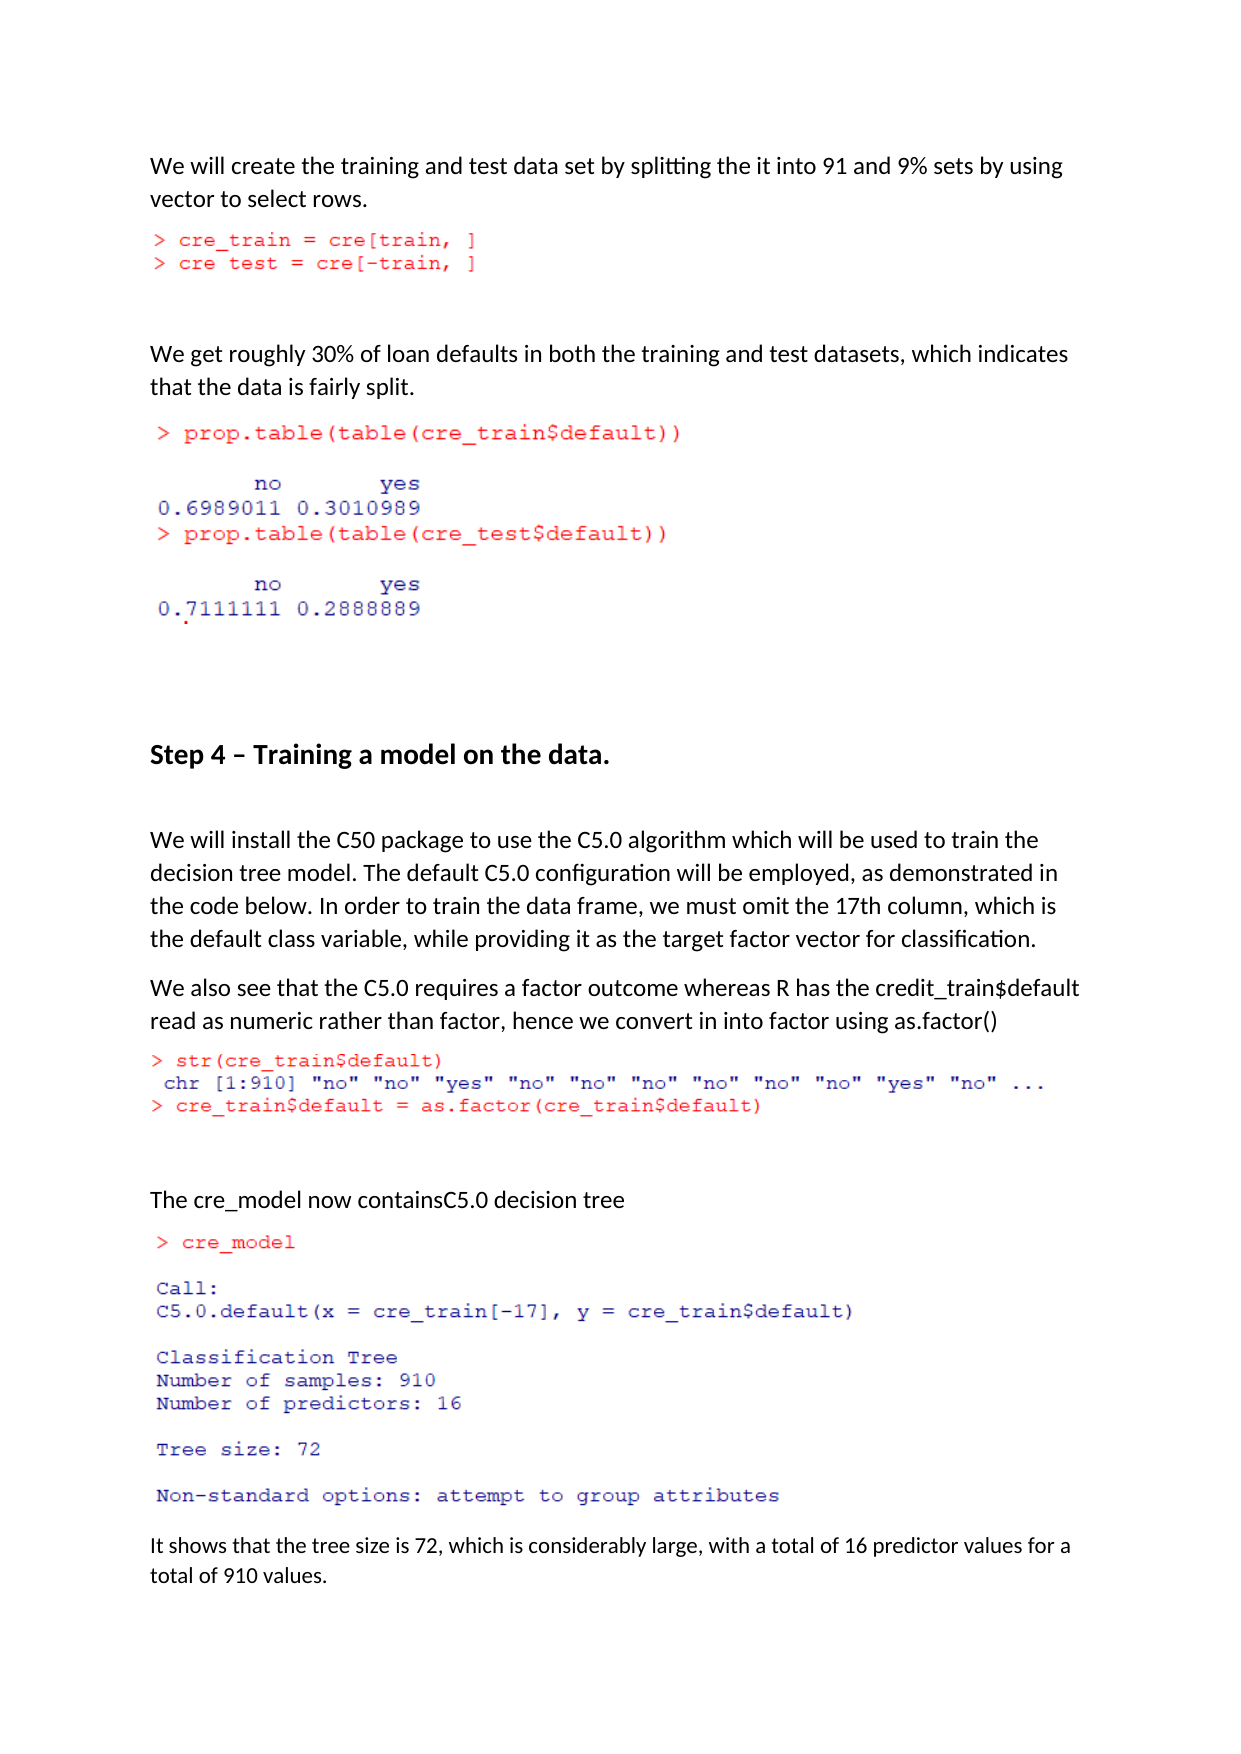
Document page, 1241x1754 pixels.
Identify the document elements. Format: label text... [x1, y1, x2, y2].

text We will install the C50 package to use the C5.0 algorithm which will be used to train the decision tree model. The default C5.0 configuration will be employed, as demonstrated in the code below. In order to train the data frame, we must omit the 17th column, which is the default class variable, while providing it as the target factor vector for classification. [150, 824, 1090, 953]
text The cre_model now containsC5.0 decision tree [150, 1184, 1090, 1215]
picture [150, 1233, 1091, 1513]
text Step 4 – Training a model on the data. [150, 736, 1090, 772]
picture [150, 420, 1091, 624]
picture [150, 232, 1091, 273]
text We also see that the C5.0 requires a factor outcome whereas R has the credit_train$default read as numeric rather than factor, hence we convert in into factor using as.factor() [150, 972, 1090, 1036]
text We will create the training and test data set by splitting the it into 91 and 9% sets by using vector to select rows. [150, 150, 1090, 213]
picture [150, 1054, 1091, 1119]
text We get roughly 30% of loan defaults in both the training and test datasets, which indicates that the data is fairly split. [150, 338, 1090, 402]
text It shows that the tree size is 72, which is considerably large, with a total of 16 predictor values for a total of 910 values. [150, 1531, 1090, 1589]
